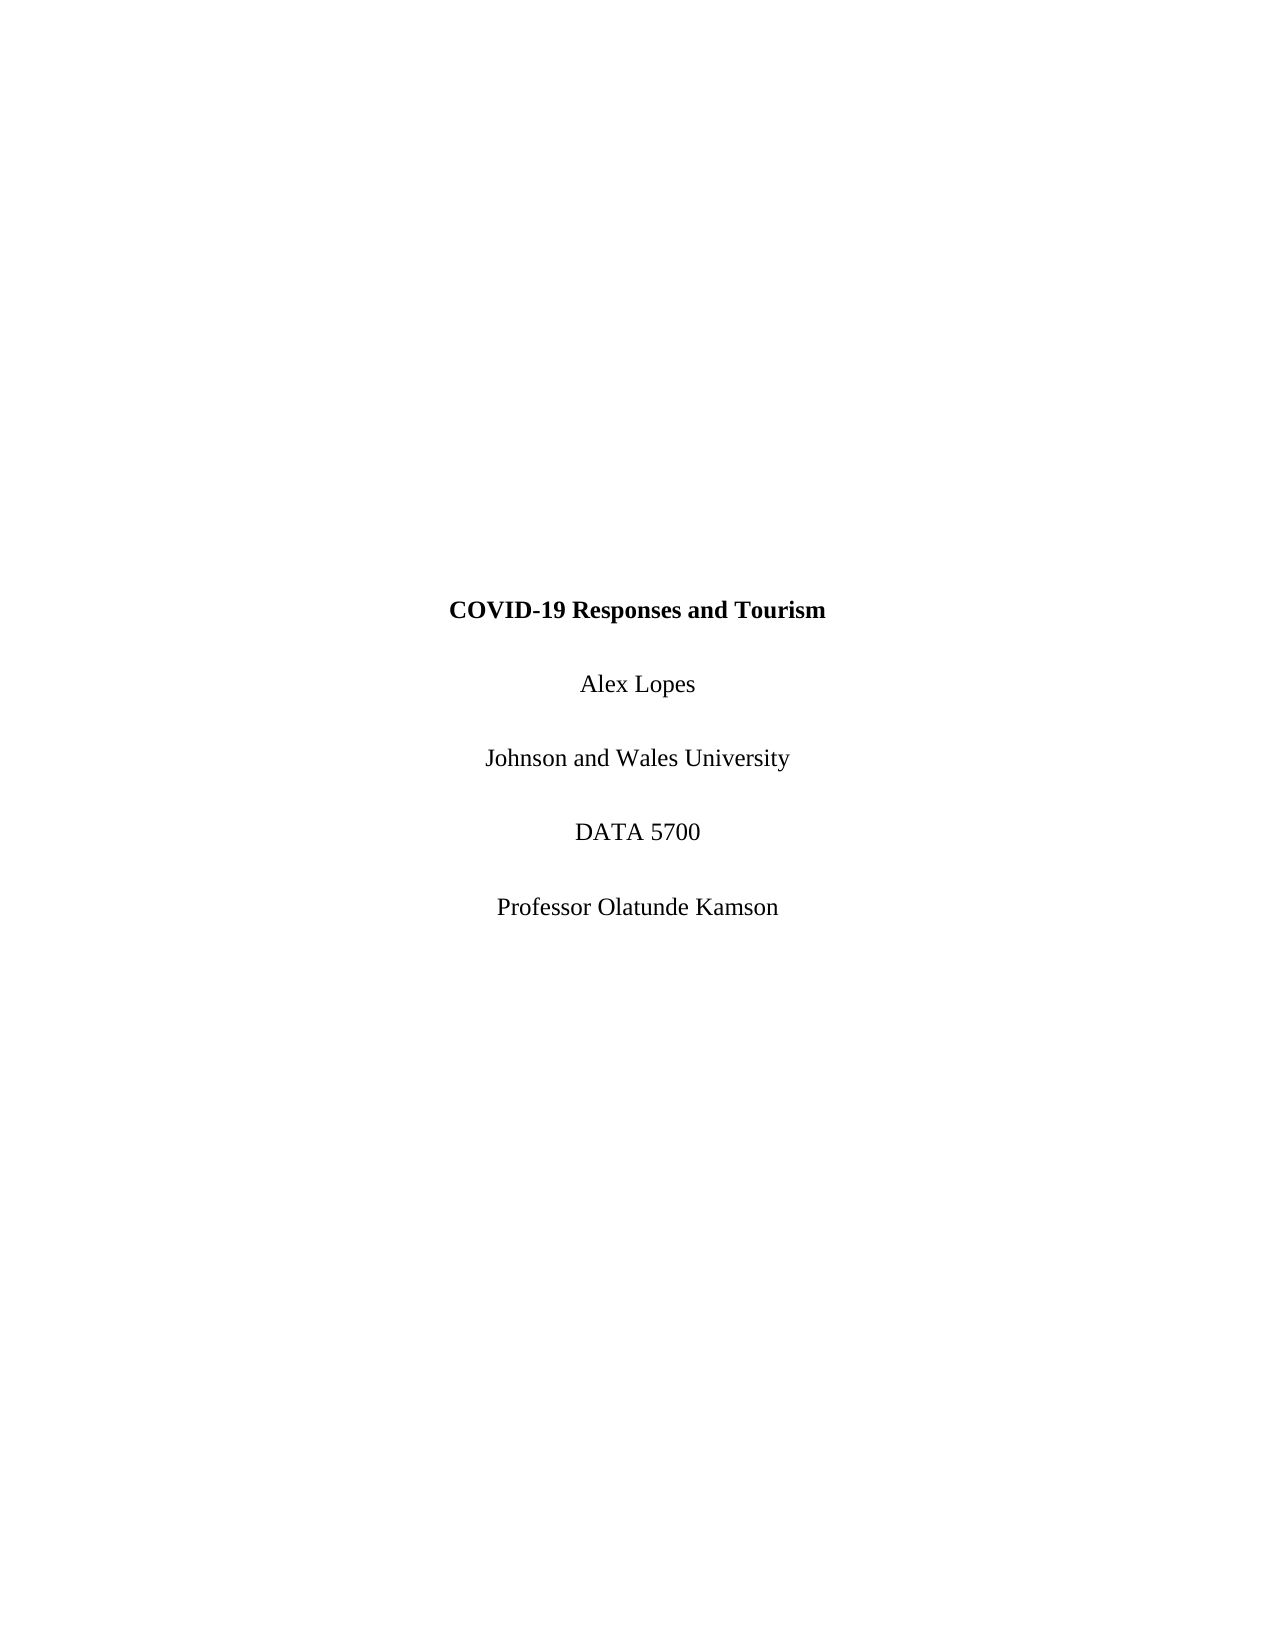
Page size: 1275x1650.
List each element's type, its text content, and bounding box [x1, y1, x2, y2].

text Professor Olatunde Kamson [150, 892, 1125, 920]
text Alex Lopes [150, 669, 1125, 698]
text Johnson and Wales University [150, 743, 1125, 772]
text COVID-19 Responses and Tourism [150, 595, 1125, 624]
text DATA 5700 [150, 817, 1125, 846]
